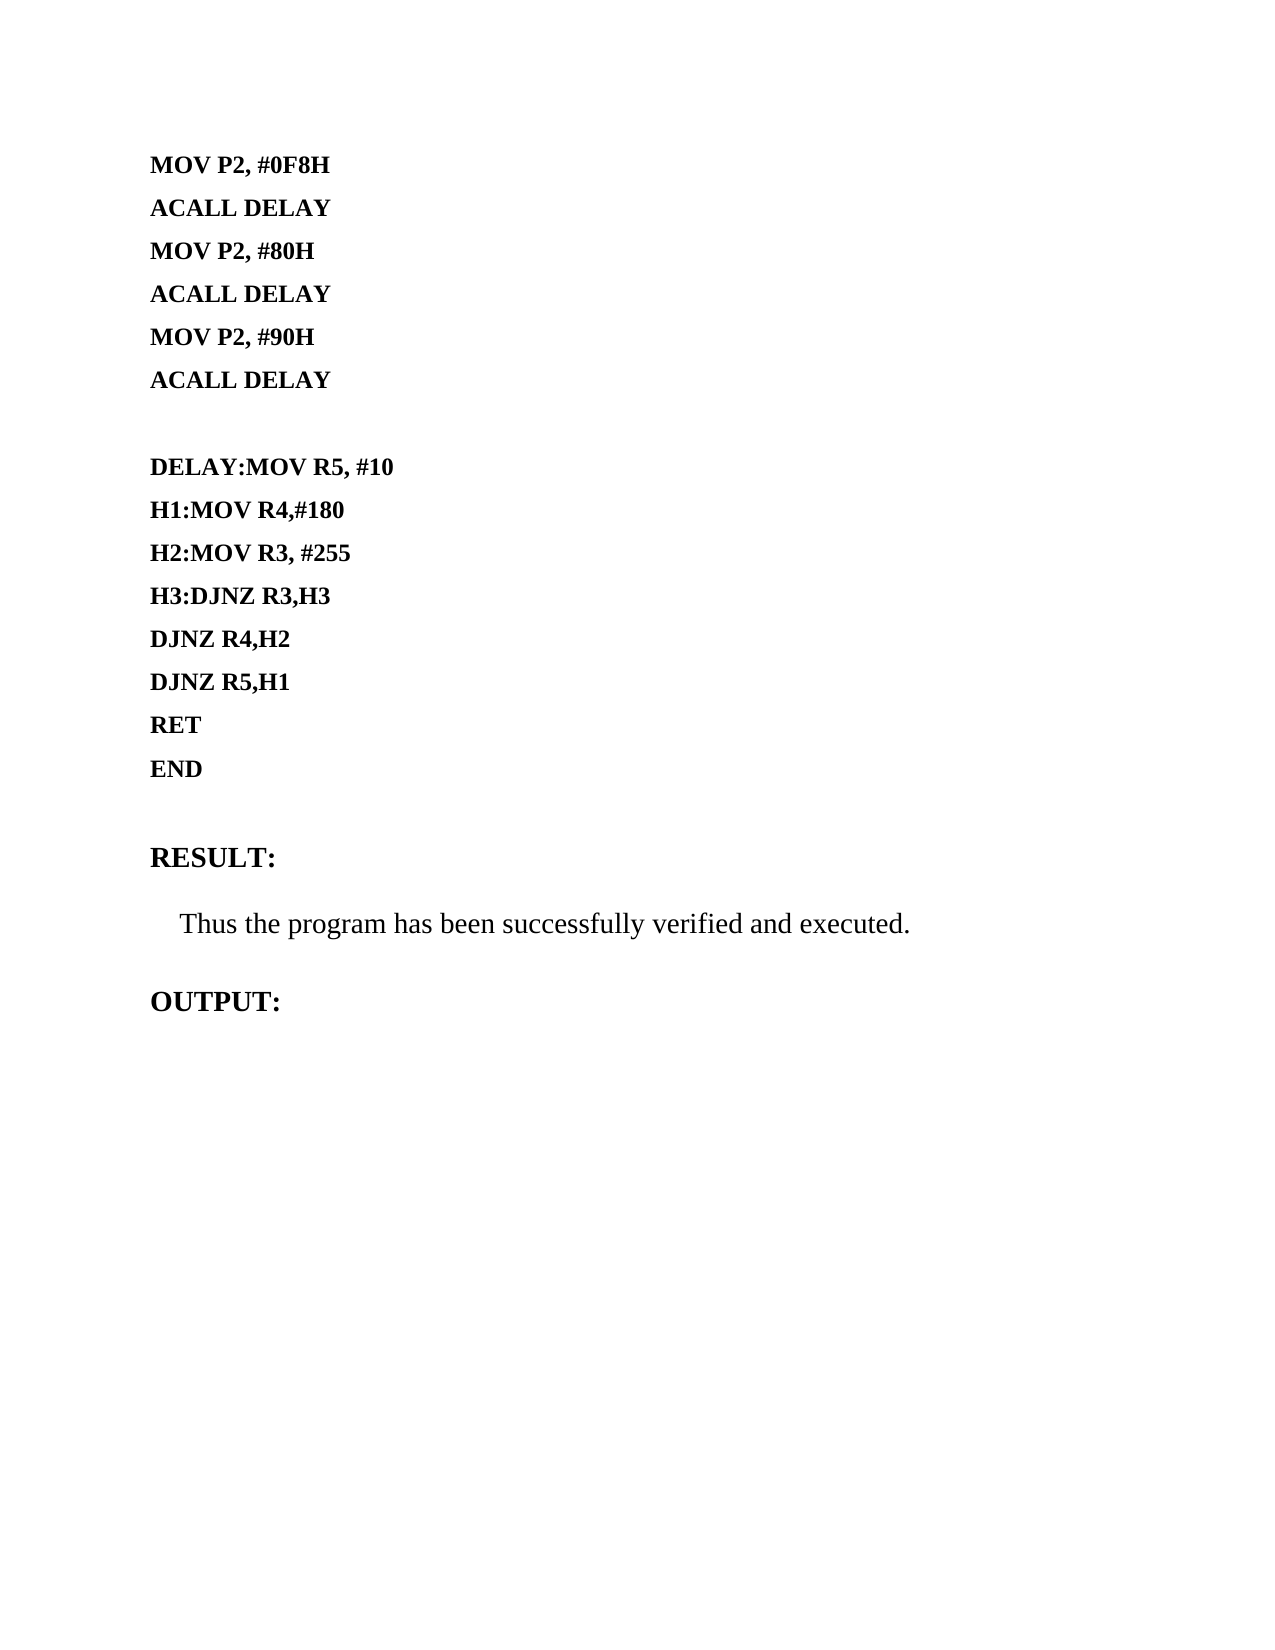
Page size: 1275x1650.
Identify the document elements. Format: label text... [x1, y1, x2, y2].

text H2:MOV R3, #255 [150, 538, 1125, 567]
text DJNZ R4,H2 [150, 624, 1125, 653]
text ACALL DELAY [150, 279, 1125, 308]
text ACALL DELAY [150, 193, 1125, 222]
text H3:DJNZ R3,H3 [150, 581, 1125, 610]
text MOV P2, #80H [150, 236, 1125, 265]
text MOV P2, #0F8H [150, 150, 1125, 179]
text DJNZ R5,H1 [150, 667, 1125, 696]
text END [150, 754, 1125, 782]
text H1:MOV R4,#180 [150, 495, 1125, 524]
text RET [150, 711, 1125, 739]
text DELAY:MOV R5, #10 [150, 452, 1125, 481]
text Thus the program has been successfully verified and executed. [150, 906, 1125, 939]
text OUTPUT: [150, 984, 1125, 1018]
text ACALL DELAY [150, 366, 1125, 394]
text MOV P2, #90H [150, 322, 1125, 351]
text RESULT: [150, 840, 1125, 873]
